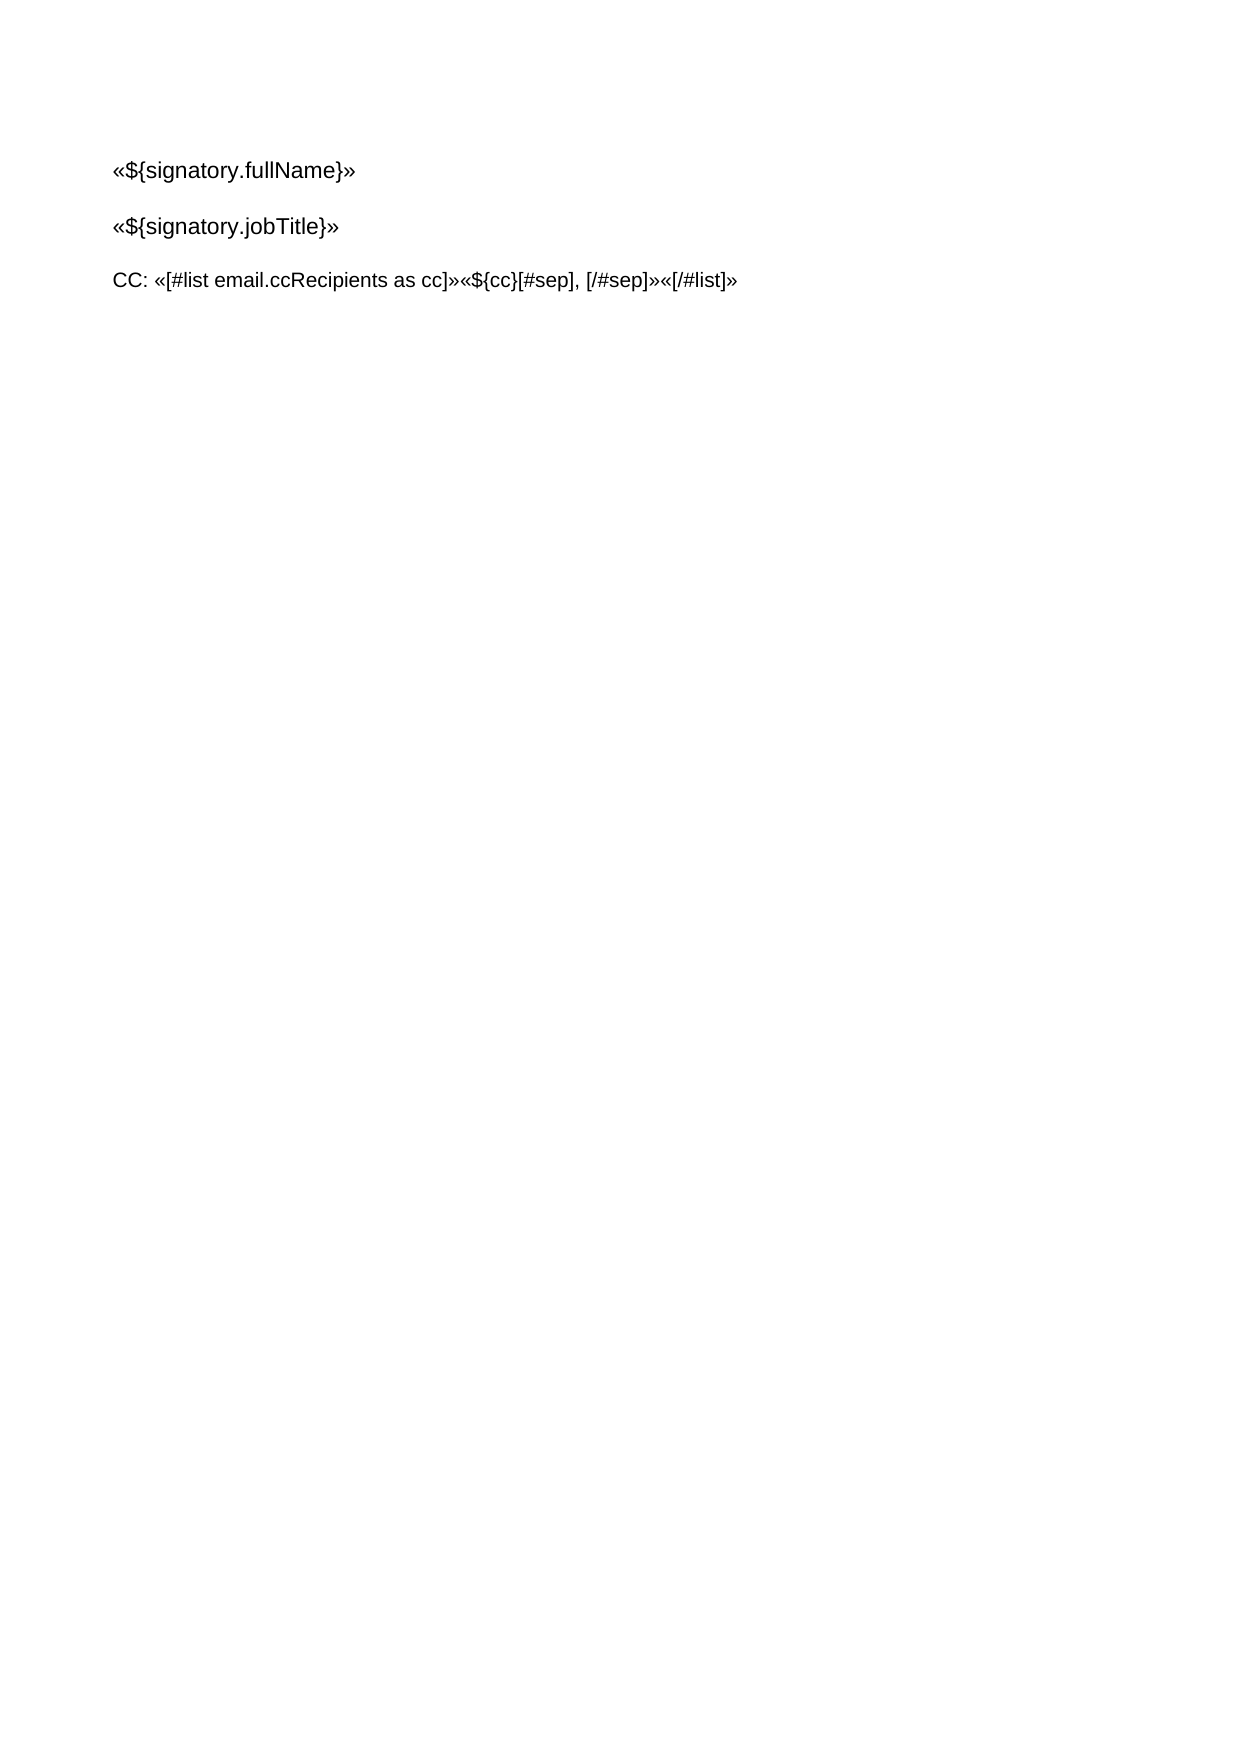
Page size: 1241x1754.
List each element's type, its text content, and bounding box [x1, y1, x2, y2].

text «${signatory.jobTitle}» [112, 213, 1128, 239]
text «${signatory.fullName}» [112, 157, 1128, 184]
text CC: «[#list email.ccRecipients as cc]»«${cc}[#sep], [/#sep]»«[/#list]» [112, 268, 1128, 292]
